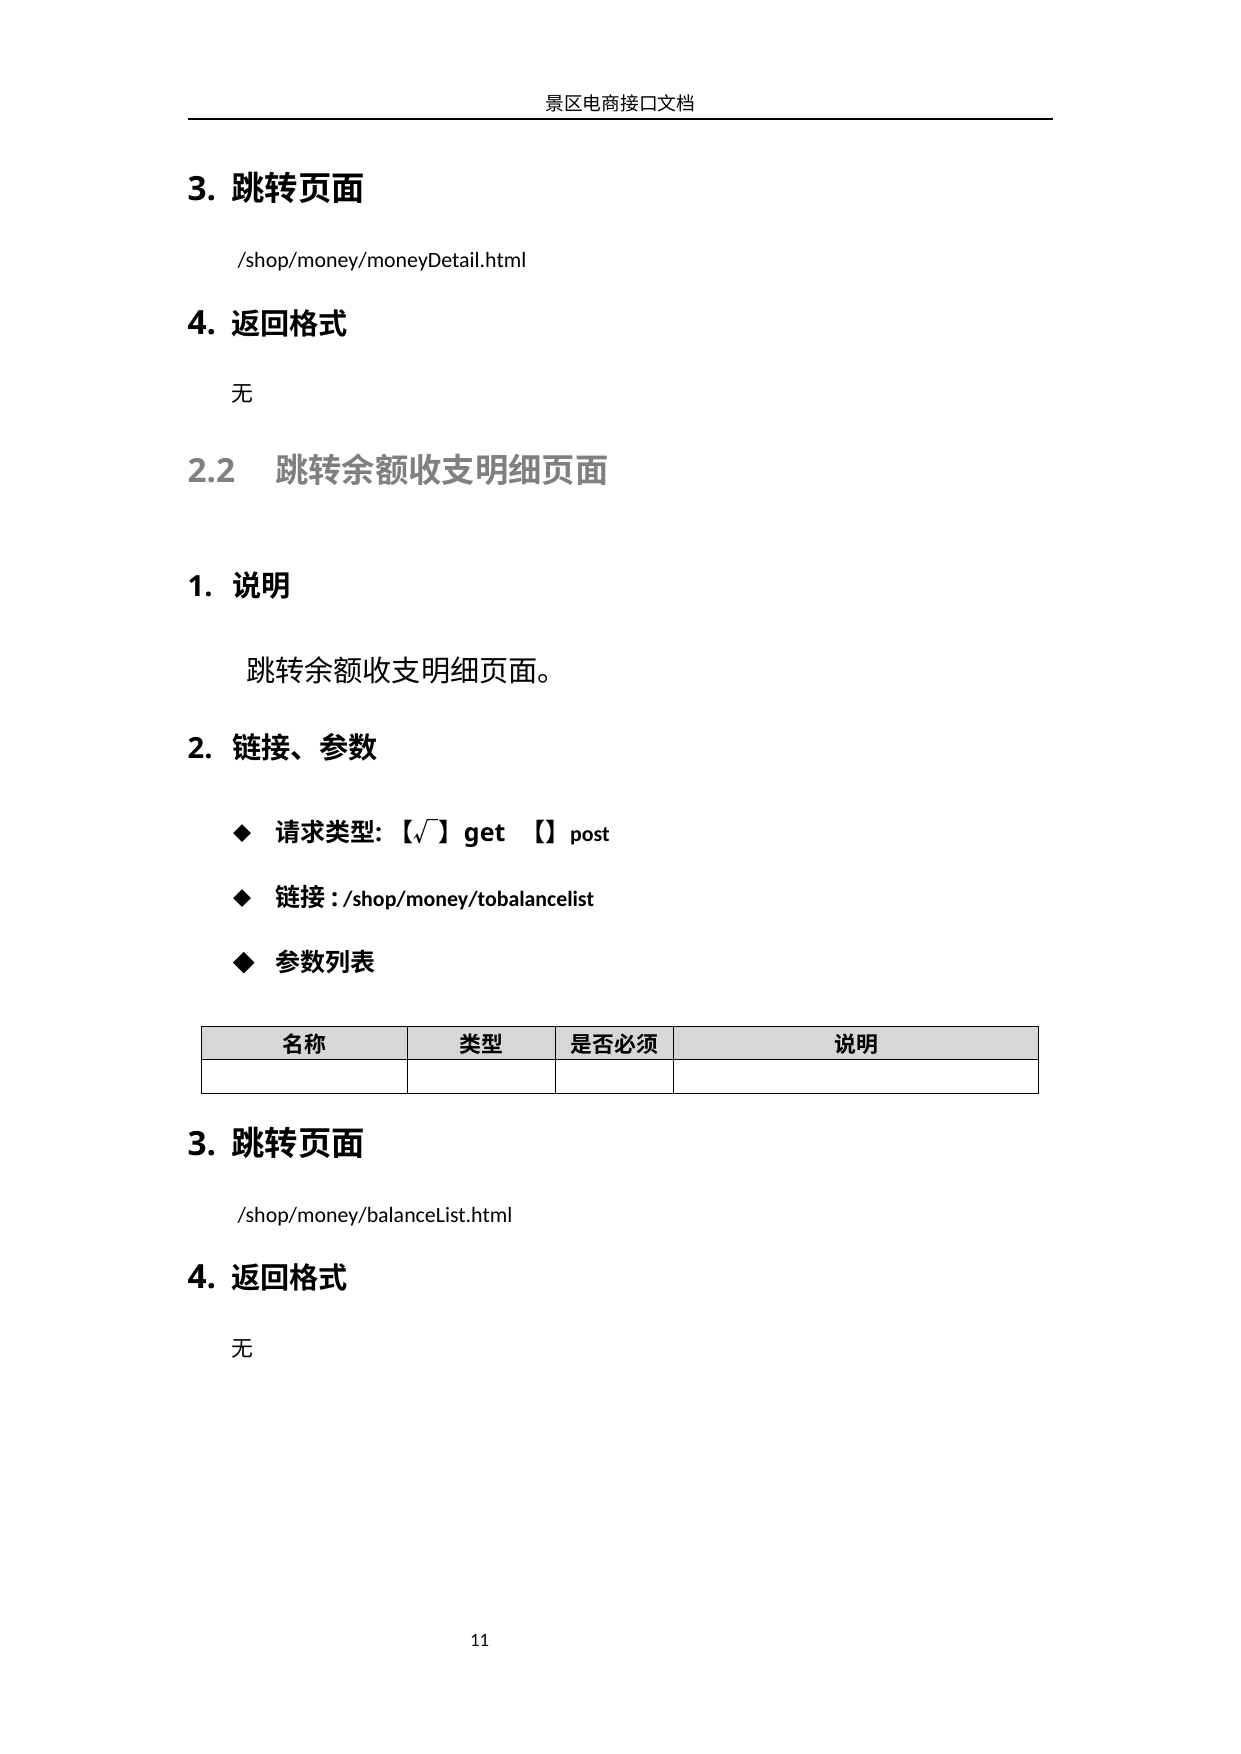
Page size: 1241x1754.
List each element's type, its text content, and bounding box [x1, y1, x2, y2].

table_cell [556, 1060, 673, 1093]
table_header 类型 [408, 1027, 555, 1059]
list 参数列表 [187, 928, 1053, 993]
text 跳转余额收支明细页面 [187, 435, 1053, 500]
table_cell [674, 1060, 1038, 1093]
table_cell [202, 1060, 407, 1093]
list 跳转页面 [187, 162, 1053, 210]
table_header 名称 [202, 1027, 407, 1059]
list 返回格式 [187, 298, 1053, 344]
list 链接 : /shop/money/tobalancelist [187, 863, 1053, 928]
text /shop/money/moneyDetail.html [187, 243, 1053, 276]
table_cell [408, 1060, 555, 1093]
text 无 [187, 376, 1053, 408]
text 无 [187, 1331, 1053, 1363]
list 跳转页面 [187, 1117, 1053, 1165]
text /shop/money/balanceList.html [187, 1198, 1053, 1230]
list 说明 [187, 563, 1053, 605]
table_header 是否必须 [556, 1027, 673, 1059]
text 跳转余额收支明细页面。 [187, 637, 1053, 702]
list 请求类型: 【√】get 【】post [187, 798, 1053, 863]
list 链接、参数 [187, 724, 1053, 767]
table_header 说明 [674, 1027, 1038, 1059]
list 返回格式 [187, 1253, 1053, 1299]
